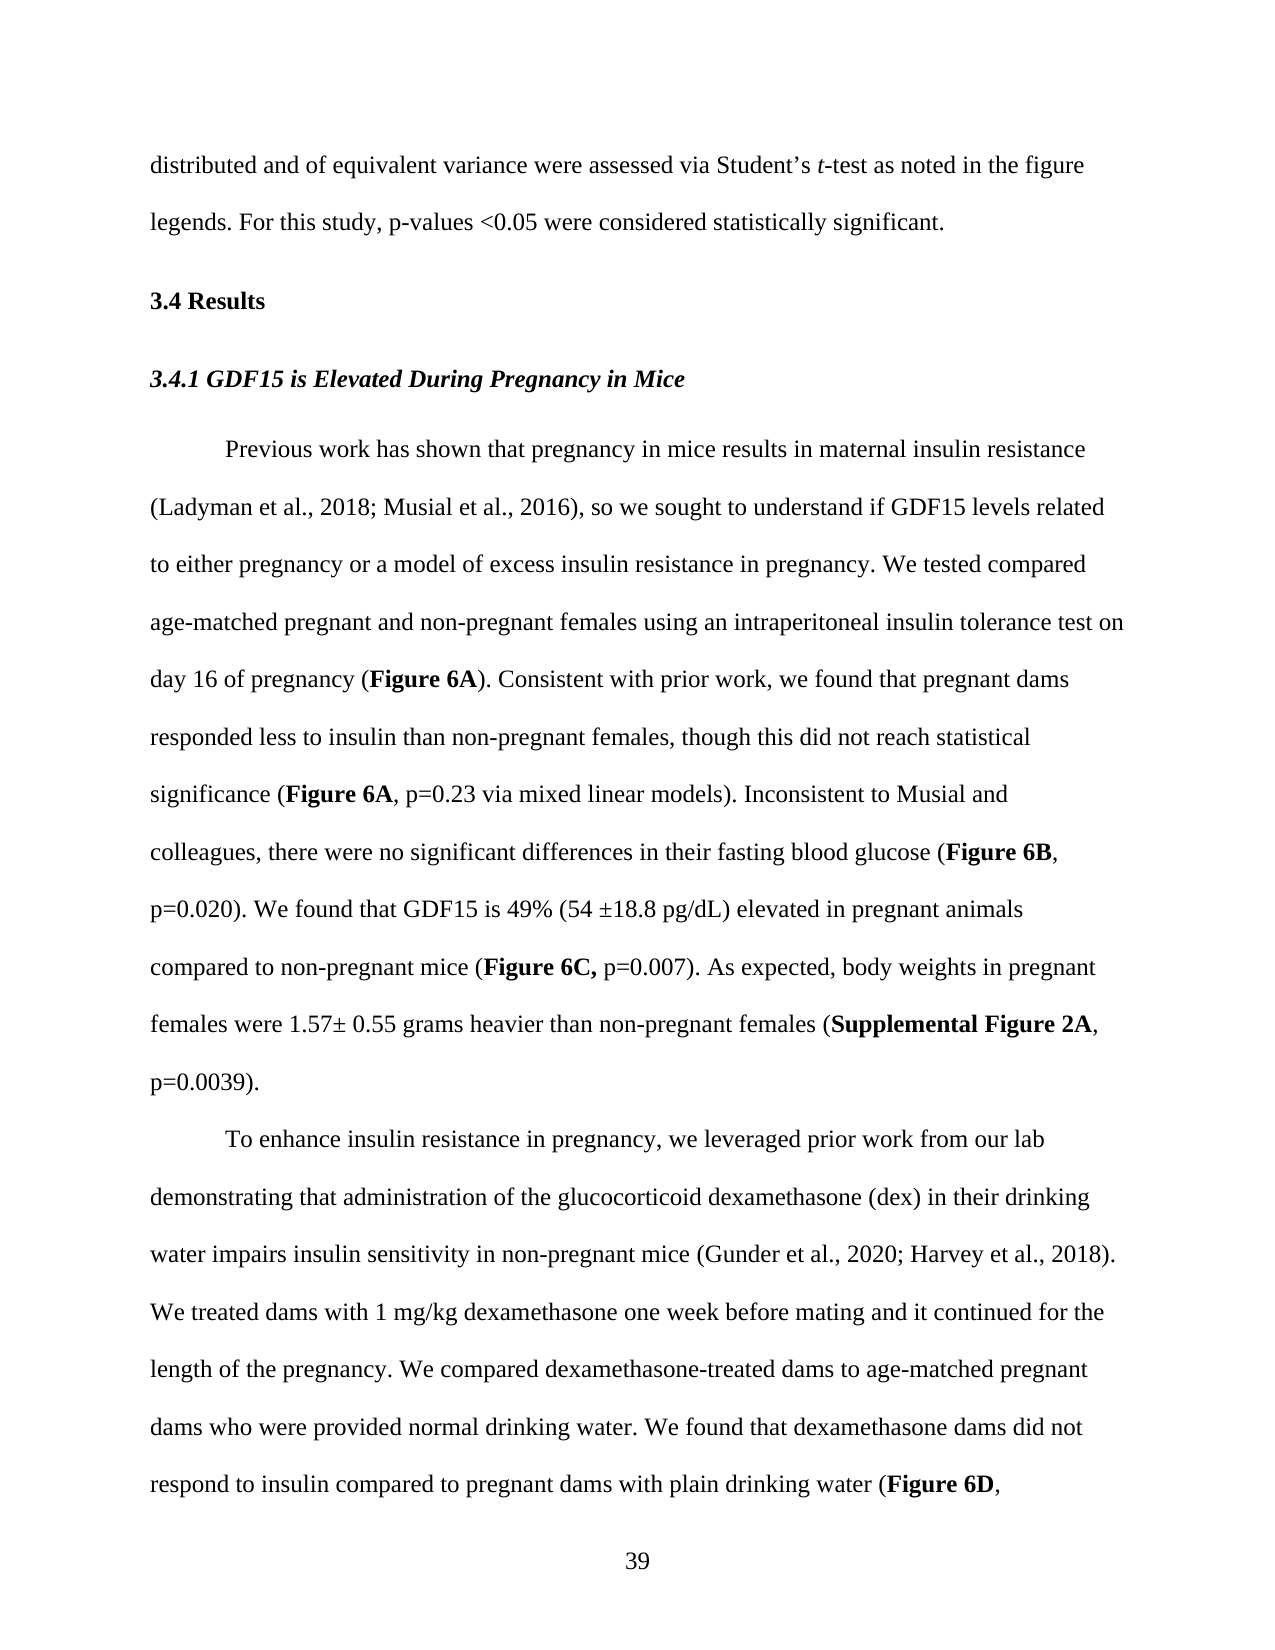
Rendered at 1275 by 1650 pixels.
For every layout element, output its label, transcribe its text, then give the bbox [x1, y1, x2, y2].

text Previous work has shown that pregnancy in mice results in maternal insulin resistance (Ladyman et al., 2018; Musial et al., 2016), so we sought to understand if GDF15 levels related to either pregnancy or a model of excess insulin resistance in pregnancy. We tested compared age-matched pregnant and non-pregnant females using an intraperitoneal insulin tolerance test on day 16 of pregnancy (Figure 6A). Consistent with prior work, we found that pregnant dams responded less to insulin than non-pregnant females, though this did not reach statistical significance (Figure 6A, p=0.23 via mixed linear models). Inconsistent to Musial and colleagues, there were no significant differences in their fasting blood glucose (Figure 6B, p=0.020). We found that GDF15 is 49% (54 ±18.8 pg/dL) elevated in pregnant animals compared to non-pregnant mice (Figure 6C, p=0.007). As expected, body weights in pregnant females were 1.57± 0.55 grams heavier than non-pregnant females (Supplemental Figure 2A, p=0.0039). [150, 434, 1125, 1095]
subtitle GDF15 is Elevated During Pregnancy in Mice [150, 364, 1125, 393]
subtitle Results [150, 286, 1125, 314]
